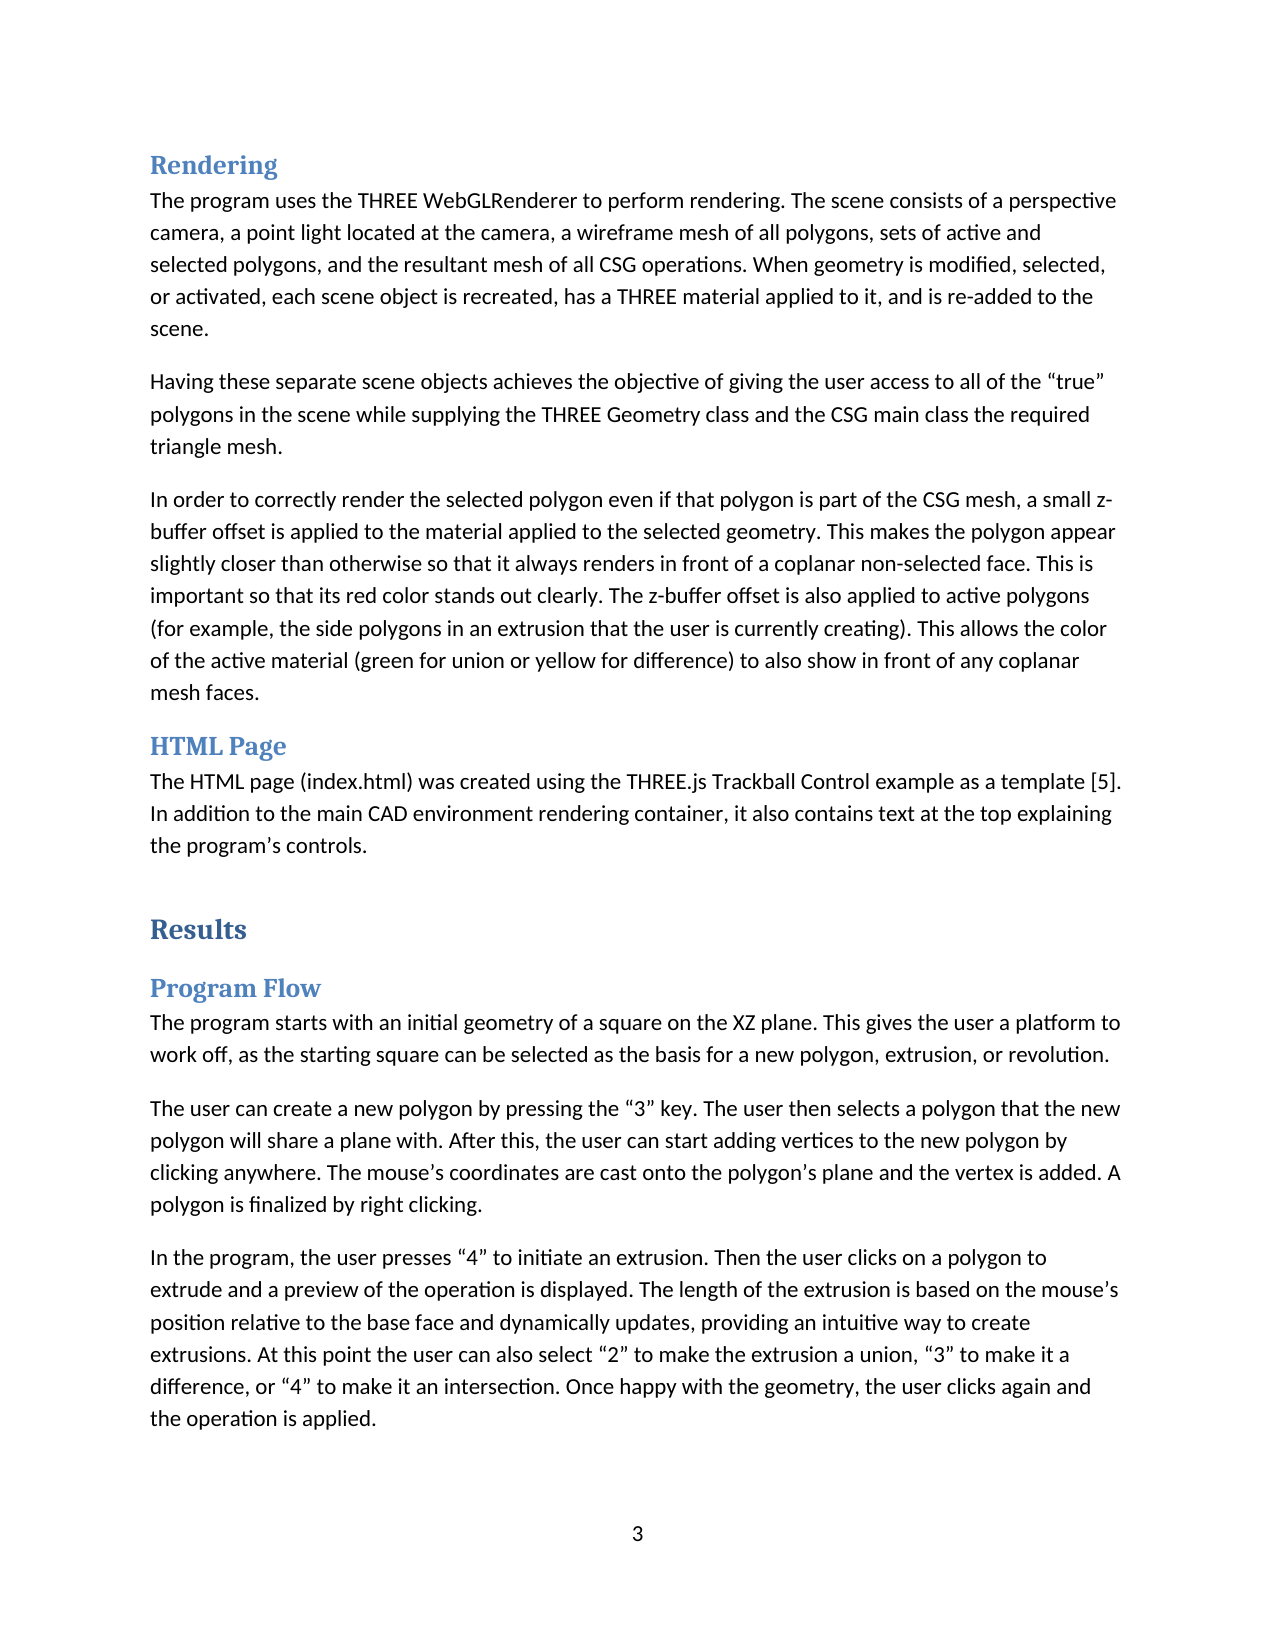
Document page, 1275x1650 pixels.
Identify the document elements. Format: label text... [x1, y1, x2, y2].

text The program starts with an initial geometry of a square on the XZ plane. This gives the user a platform to work off, as the starting square can be selected as the basis for a new polygon, extrusion, or revolution. [150, 1008, 1125, 1069]
subtitle Program Flow [150, 973, 1125, 1004]
text The HTML page (index.html) was created using the THREE.js Trackball Control example as a template [5]. In addition to the main CAD environment rendering container, it also contains text at the top explaining the program’s controls. [150, 767, 1125, 859]
subtitle Results [150, 913, 1125, 947]
subtitle HTML Page [150, 731, 1125, 762]
text The user can create a new polygon by pressing the “3” key. The user then selects a polygon that the new polygon will share a plane with. After this, the user can start adding vertices to the new polygon by clicking anywhere. The mouse’s coordinates are cast onto the polygon’s plane and the vertex is added. A polygon is finalized by right clicking. [150, 1094, 1125, 1218]
text The program uses the THREE WebGLRenderer to perform rendering. The scene consists of a perspective camera, a point light located at the camera, a wireframe mesh of all polygons, sets of active and selected polygons, and the resultant mesh of all CSG operations. When geometry is modified, selected, or activated, each scene object is recreated, has a THREE material applied to it, and is re-added to the scene. [150, 186, 1125, 342]
subtitle Rendering [150, 150, 1125, 181]
text In order to correctly render the selected polygon even if that polygon is part of the CSG mesh, a small z-buffer offset is applied to the material applied to the selected geometry. This makes the polygon appear slightly closer than otherwise so that it always renders in front of a coplanar non-selected face. This is important so that its red color stands out clearly. The z-buffer offset is also applied to active polygons (for example, the side polygons in an extrusion that the user is currently creating). This allows the color of the active material (green for union or yellow for difference) to also show in front of any coplanar mesh faces. [150, 485, 1125, 706]
text Having these separate scene objects achieves the objective of giving the user access to all of the “true” polygons in the scene while supplying the THREE Geometry class and the CSG main class the required triangle mesh. [150, 367, 1125, 460]
text In the program, the user presses “4” to initiate an extrusion. Then the user clicks on a polygon to extrude and a preview of the operation is displayed. The length of the extrusion is based on the mouse’s position relative to the base face and dynamically updates, providing an intuitive way to create extrusions. At this point the user can also select “2” to make the extrusion a union, “3” to make it a difference, or “4” to make it an intersection. Once happy with the geometry, the user clicks again and the operation is applied. [150, 1243, 1125, 1432]
